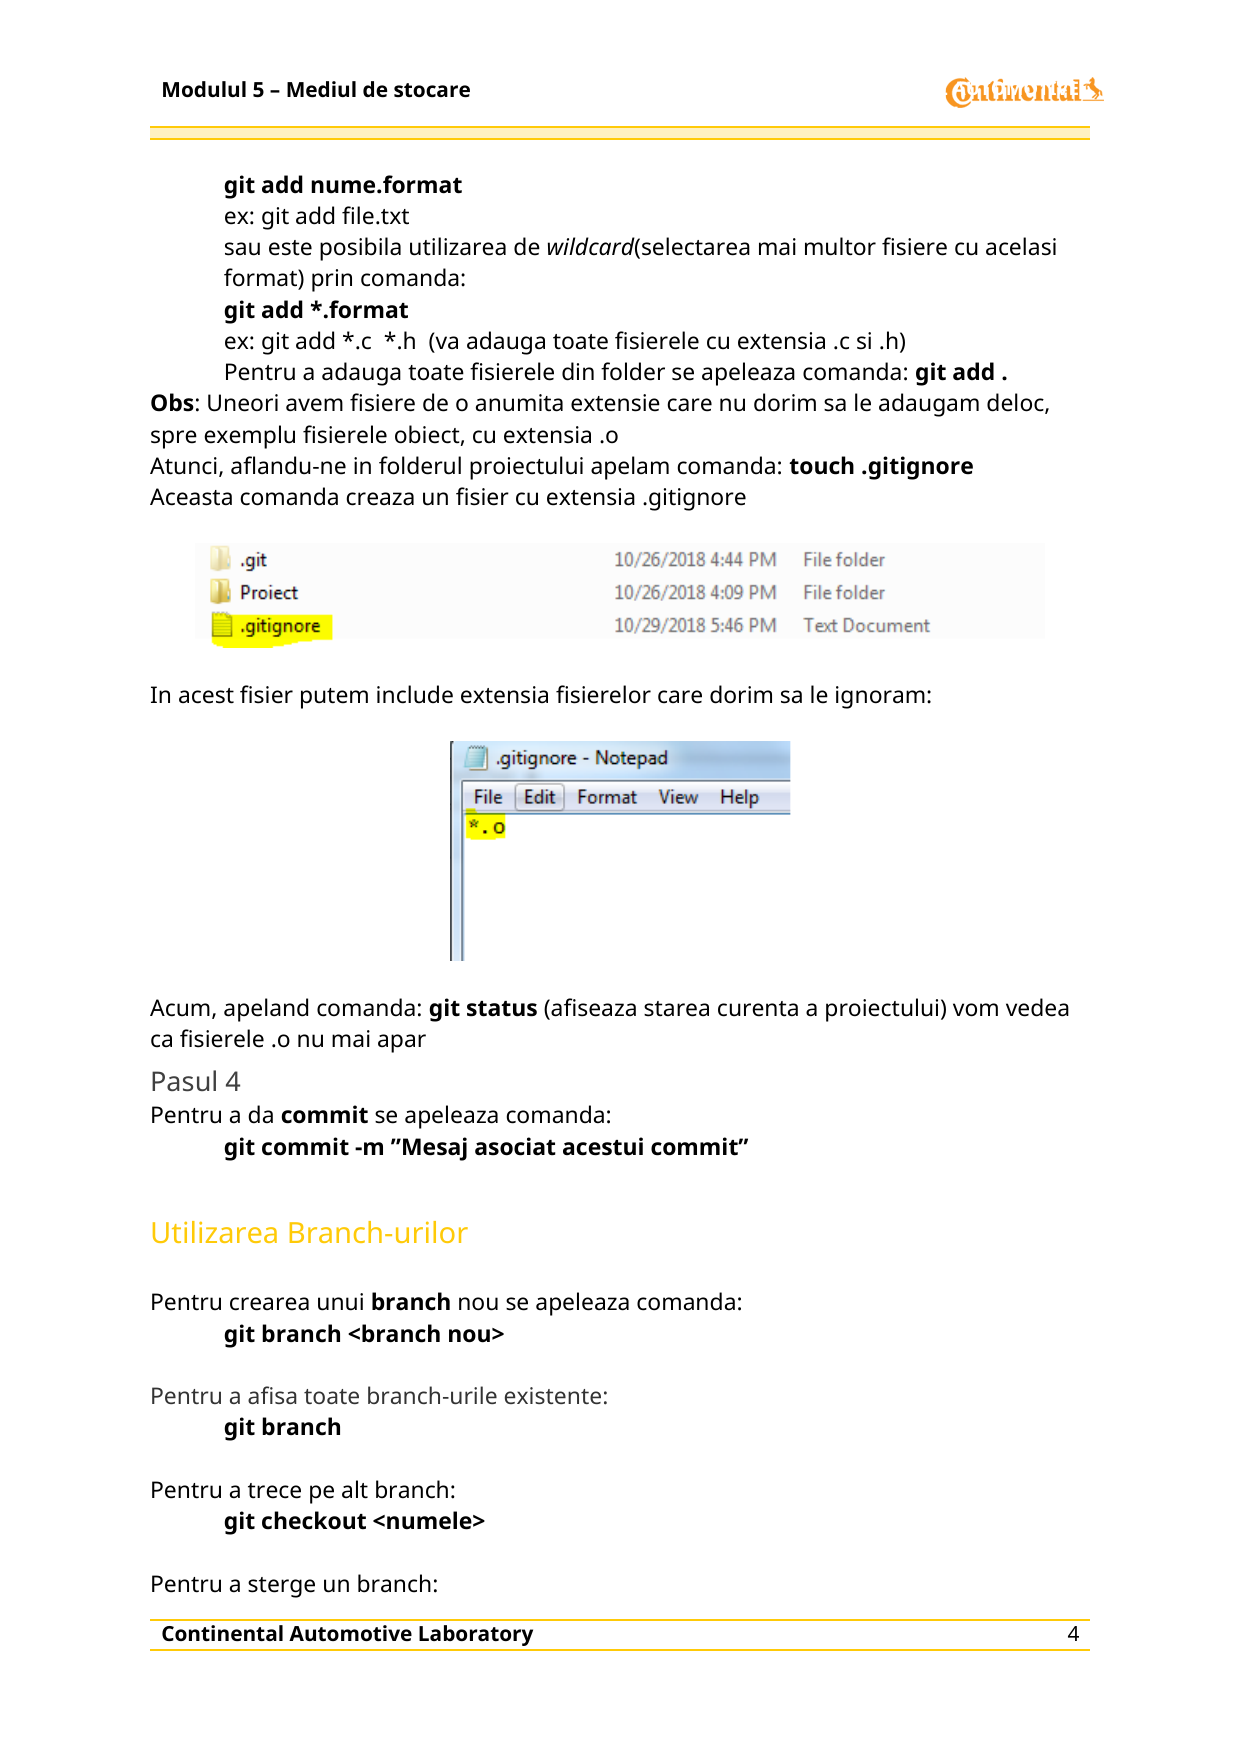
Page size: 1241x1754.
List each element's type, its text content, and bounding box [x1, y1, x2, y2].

text git branch <branch nou> [150, 1317, 1090, 1349]
text git branch [150, 1411, 1090, 1442]
text Pentru a trece pe alt branch: [150, 1474, 1090, 1505]
text ex: git add *.c *.h (va adauga toate fisierele cu extensia .c si .h) [150, 325, 1090, 356]
text Pentru a afisa toate branch-urile existente: [150, 1380, 1090, 1411]
text Pentru a sterge un branch: [150, 1567, 1090, 1599]
text spre exemplu fisierele obiect, cu extensia .o [150, 418, 1090, 450]
text Pentru a da commit se apeleaza comanda: [150, 1099, 1090, 1131]
text Pentru a adauga toate fisierele din folder se apeleaza comanda: git add . [150, 356, 1090, 387]
picture [931, 75, 1118, 110]
text Acum, apeland comanda: git status (afiseaza starea curenta a proiectului) vom vedea ca fisierele .o nu mai apar [150, 992, 1090, 1054]
text Pentru crearea unui branch nou se apeleaza comanda: [150, 1286, 1090, 1317]
text git add nume.format [150, 168, 1090, 200]
picture [450, 741, 791, 961]
text Aceasta comanda creaza un fisier cu extensia .gitignore [150, 481, 1090, 512]
text Atunci, aflandu-ne in folderul proiectului apelam comanda: touch .gitignore [150, 450, 1090, 481]
text sau este posibila utilizarea de wildcard(selectarea mai multor fisiere cu acelasi format) prin comanda: [224, 231, 1090, 293]
subtitle Pasul 4 [150, 1062, 1090, 1099]
text ex: git add file.txt [150, 200, 1090, 231]
text git checkout <numele> [150, 1505, 1090, 1536]
picture [195, 543, 1045, 648]
text git add *.format [224, 293, 1090, 325]
text In acest fisier putem include extensia fisierelor care dorim sa le ignoram: [150, 679, 1090, 710]
text Obs: Uneori avem fisiere de o anumita extensie care nu dorim sa le adaugam deloc, [150, 387, 1090, 418]
text git commit -m ”Mesaj asociat acestui commit” [150, 1131, 1090, 1162]
subtitle Utilizarea Branch-urilor [150, 1212, 1090, 1252]
